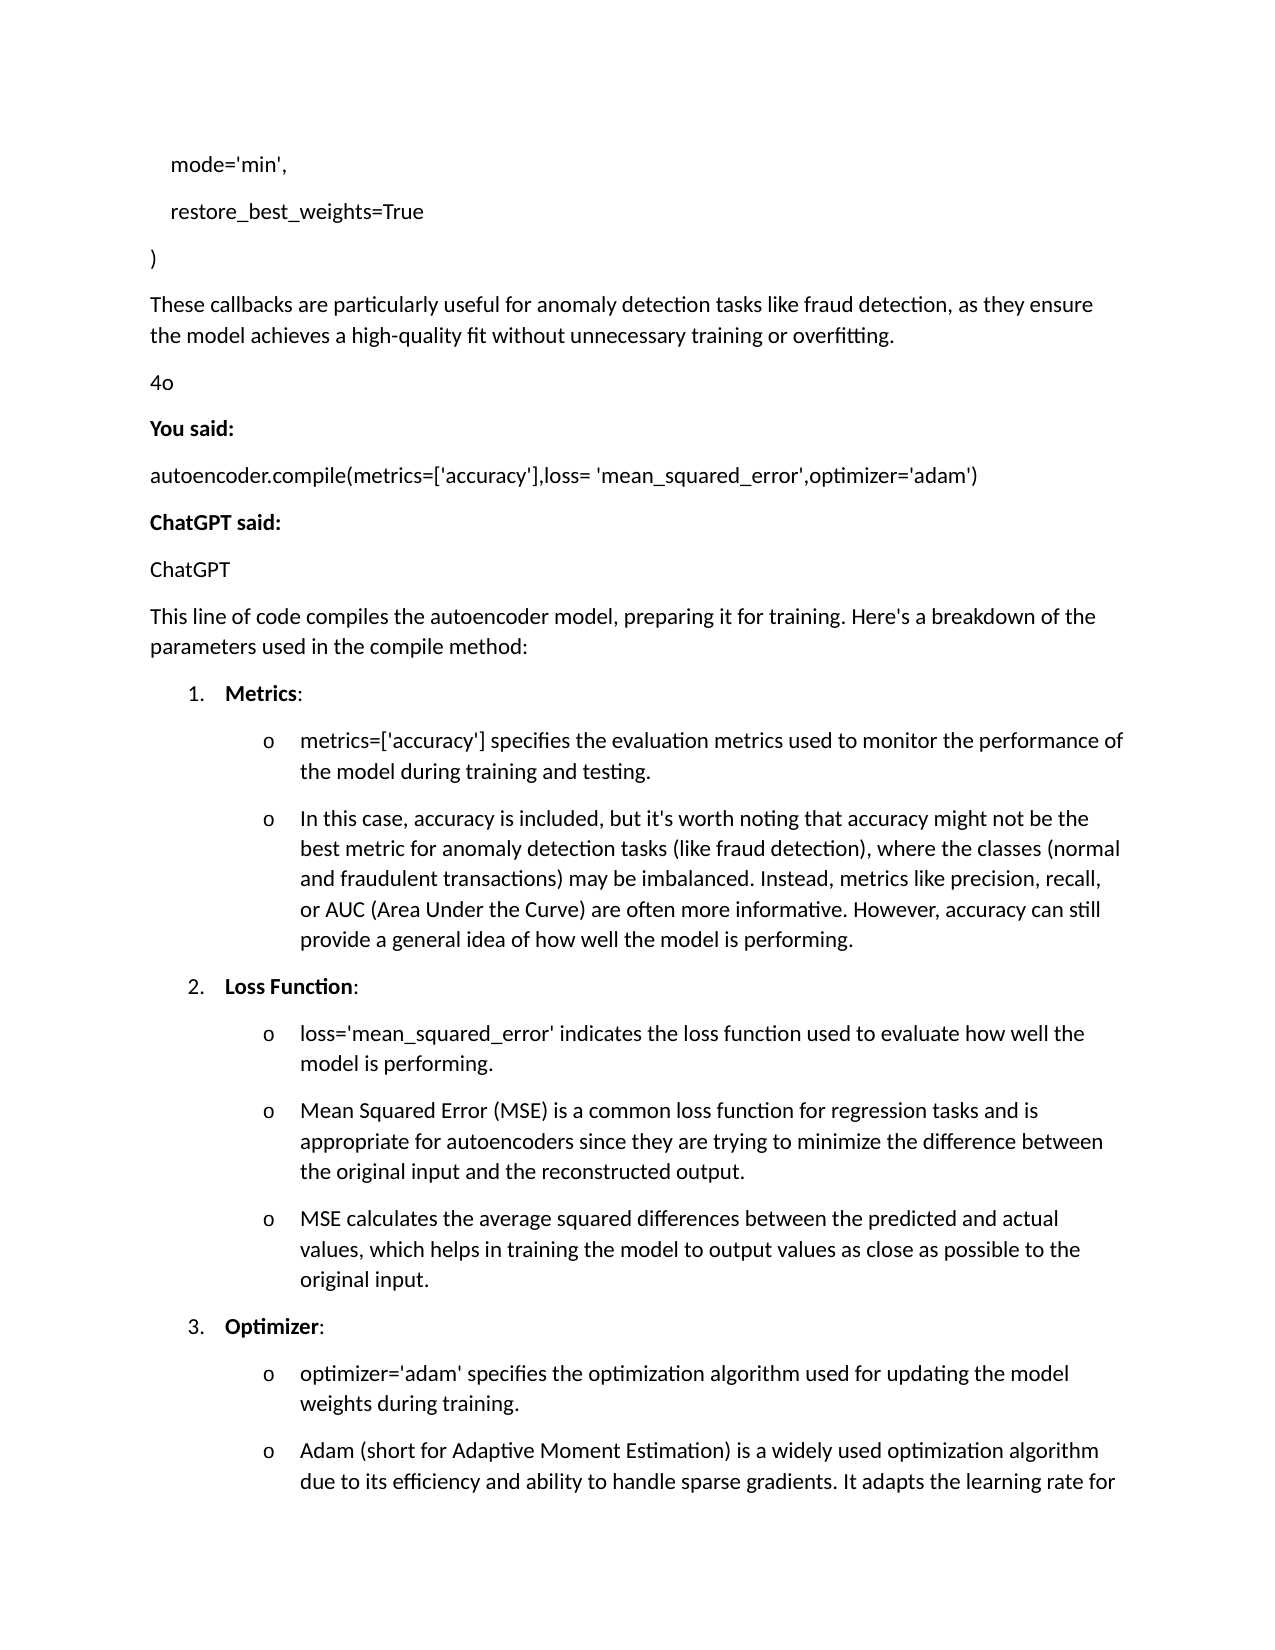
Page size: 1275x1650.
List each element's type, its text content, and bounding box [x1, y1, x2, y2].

list MSE calculates the average squared differences between the predicted and actual values, which helps in training the model to output values as close as possible to the original input. [262, 1204, 1125, 1293]
list Mean Squared Error (MSE) is a common loss function for regression tasks and is appropriate for autoencoders since they are trying to minimize the difference between the original input and the reconstructed output. [262, 1096, 1125, 1185]
text restore_best_weights=True [150, 197, 1125, 225]
list Optimizer: [187, 1312, 1125, 1340]
text These callbacks are particularly useful for anomaly detection tasks like fraud detection, as they ensure the model achieves a high-quality fit without unnecessary training or overfitting. [150, 291, 1125, 349]
list metrics=['accuracy'] specifies the evaluation metrics used to monitor the performance of the model during training and testing. [262, 726, 1125, 785]
list Loss Function: [187, 972, 1125, 1000]
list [262, 1436, 1125, 1495]
text This line of code compiles the autoencoder model, preparing it for training. Here's a breakdown of the parameters used in the compile method: [150, 602, 1125, 660]
list optimizer='adam' specifies the optimization algorithm used for updating the model weights during training. [262, 1359, 1125, 1418]
text ) [150, 244, 1125, 272]
text You said: [150, 414, 1125, 443]
text mode='min', [150, 150, 1125, 178]
text autoencoder.compile(metrics=['accuracy'],loss= 'mean_squared_error',optimizer='adam') [150, 461, 1125, 489]
text ChatGPT [150, 555, 1125, 583]
text 4o [150, 368, 1125, 396]
text ChatGPT said: [150, 508, 1125, 536]
list Metrics: [187, 679, 1125, 707]
list In this case, accuracy is included, but it's worth noting that accuracy might not be the best metric for anomaly detection tasks (like fraud detection), where the classes (normal and fraudulent transactions) may be imbalanced. Instead, metrics like precision, recall, or AUC (Area Under the Curve) are often more informative. However, accuracy can still provide a general idea of how well the model is performing. [262, 804, 1125, 953]
list loss='mean_squared_error' indicates the loss function used to evaluate how well the model is performing. [262, 1019, 1125, 1077]
